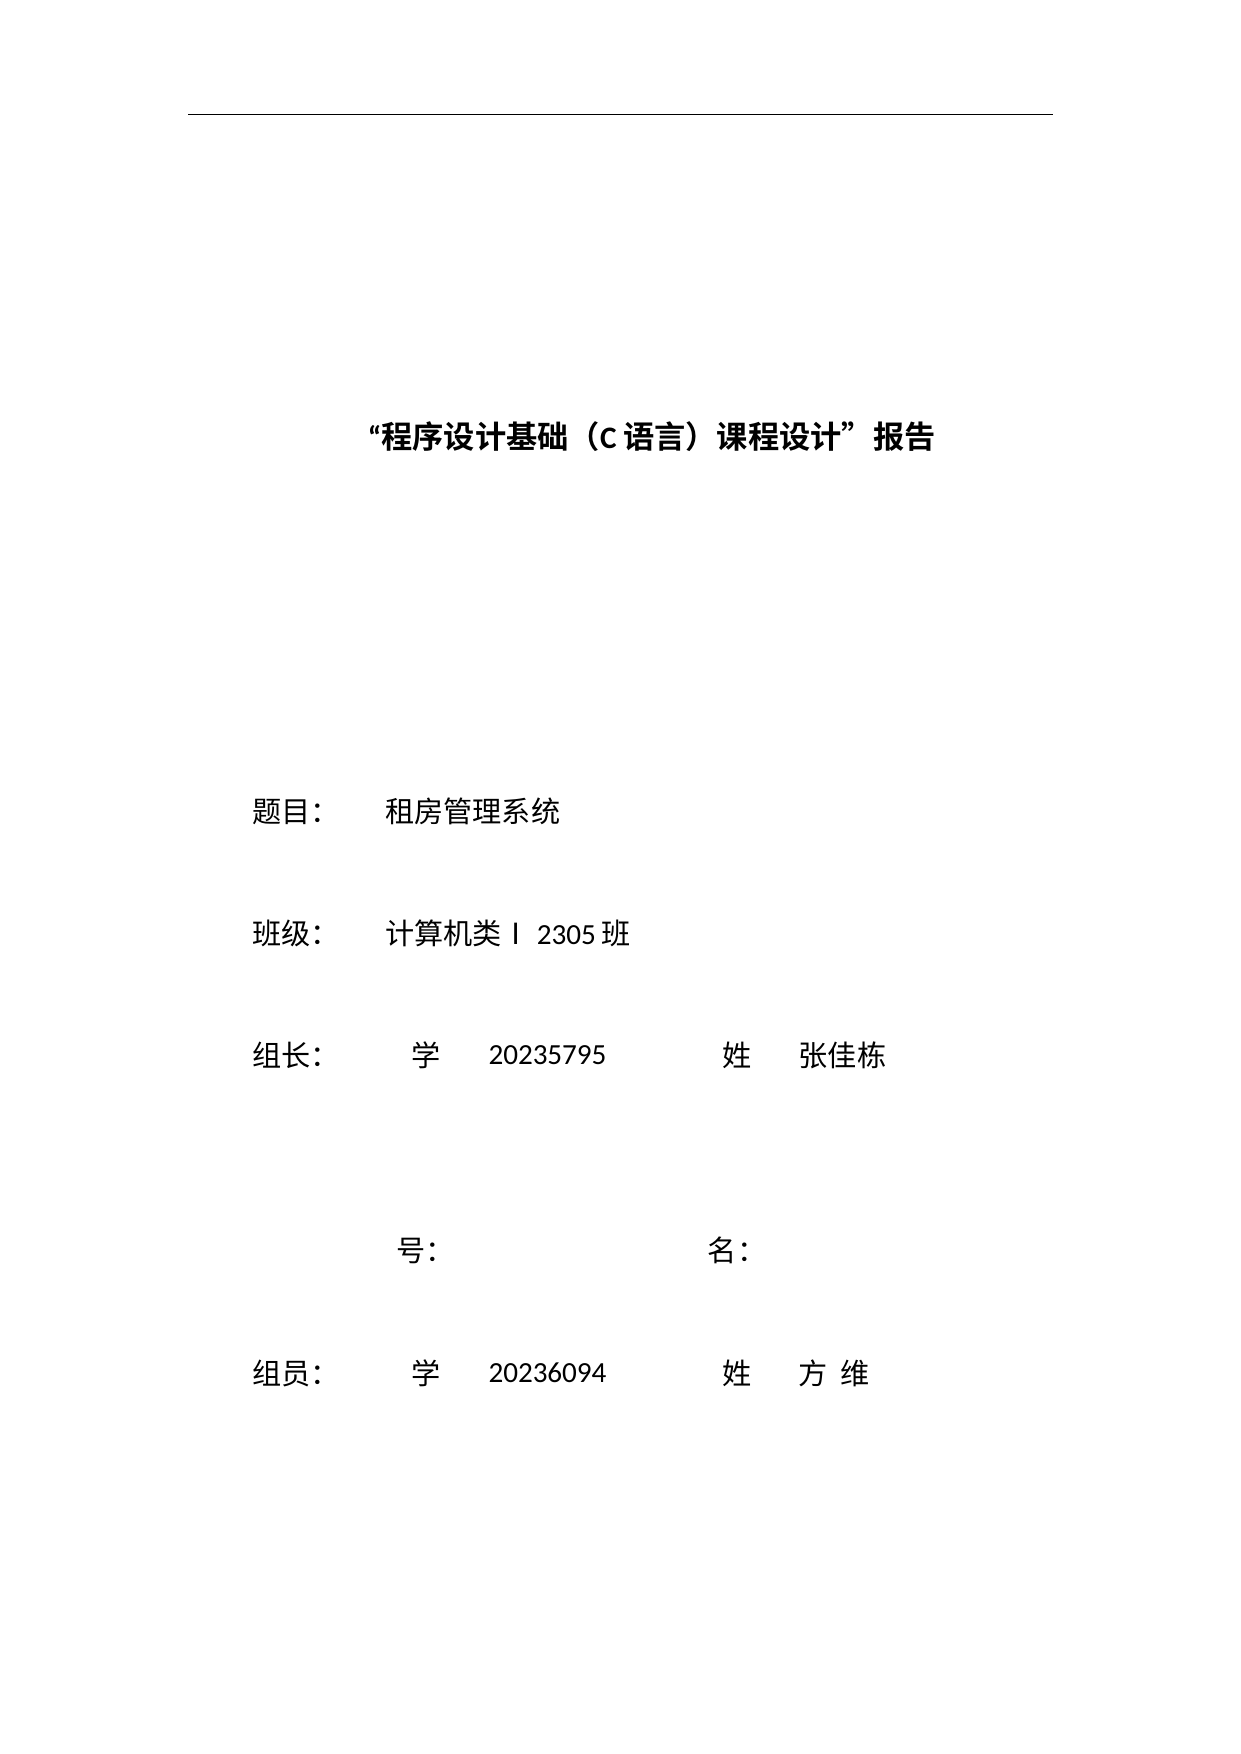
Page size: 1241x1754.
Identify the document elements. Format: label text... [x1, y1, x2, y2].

table_header 租房管理系统 [374, 777, 999, 899]
table_cell 组长： [241, 1022, 374, 1339]
table_cell 姓名： [686, 1339, 787, 1461]
table_cell 学号： [374, 1022, 477, 1339]
table_cell 班级： [241, 899, 374, 1022]
table_cell 计算机类Ⅰ2305班 [374, 899, 999, 1022]
table_cell 姓名： [686, 1022, 787, 1339]
text “程序设计基础（C语言）课程设计”报告 [187, 403, 1053, 468]
table_cell 方 维 [787, 1339, 999, 1461]
table_cell 20235795 [477, 1022, 686, 1339]
table_cell 张佳栋 [787, 1022, 999, 1339]
table_header 题目： [241, 777, 374, 899]
table_cell 组员： [241, 1339, 374, 1461]
table_cell 学号： [374, 1339, 477, 1461]
table_cell 20236094 [477, 1339, 686, 1461]
